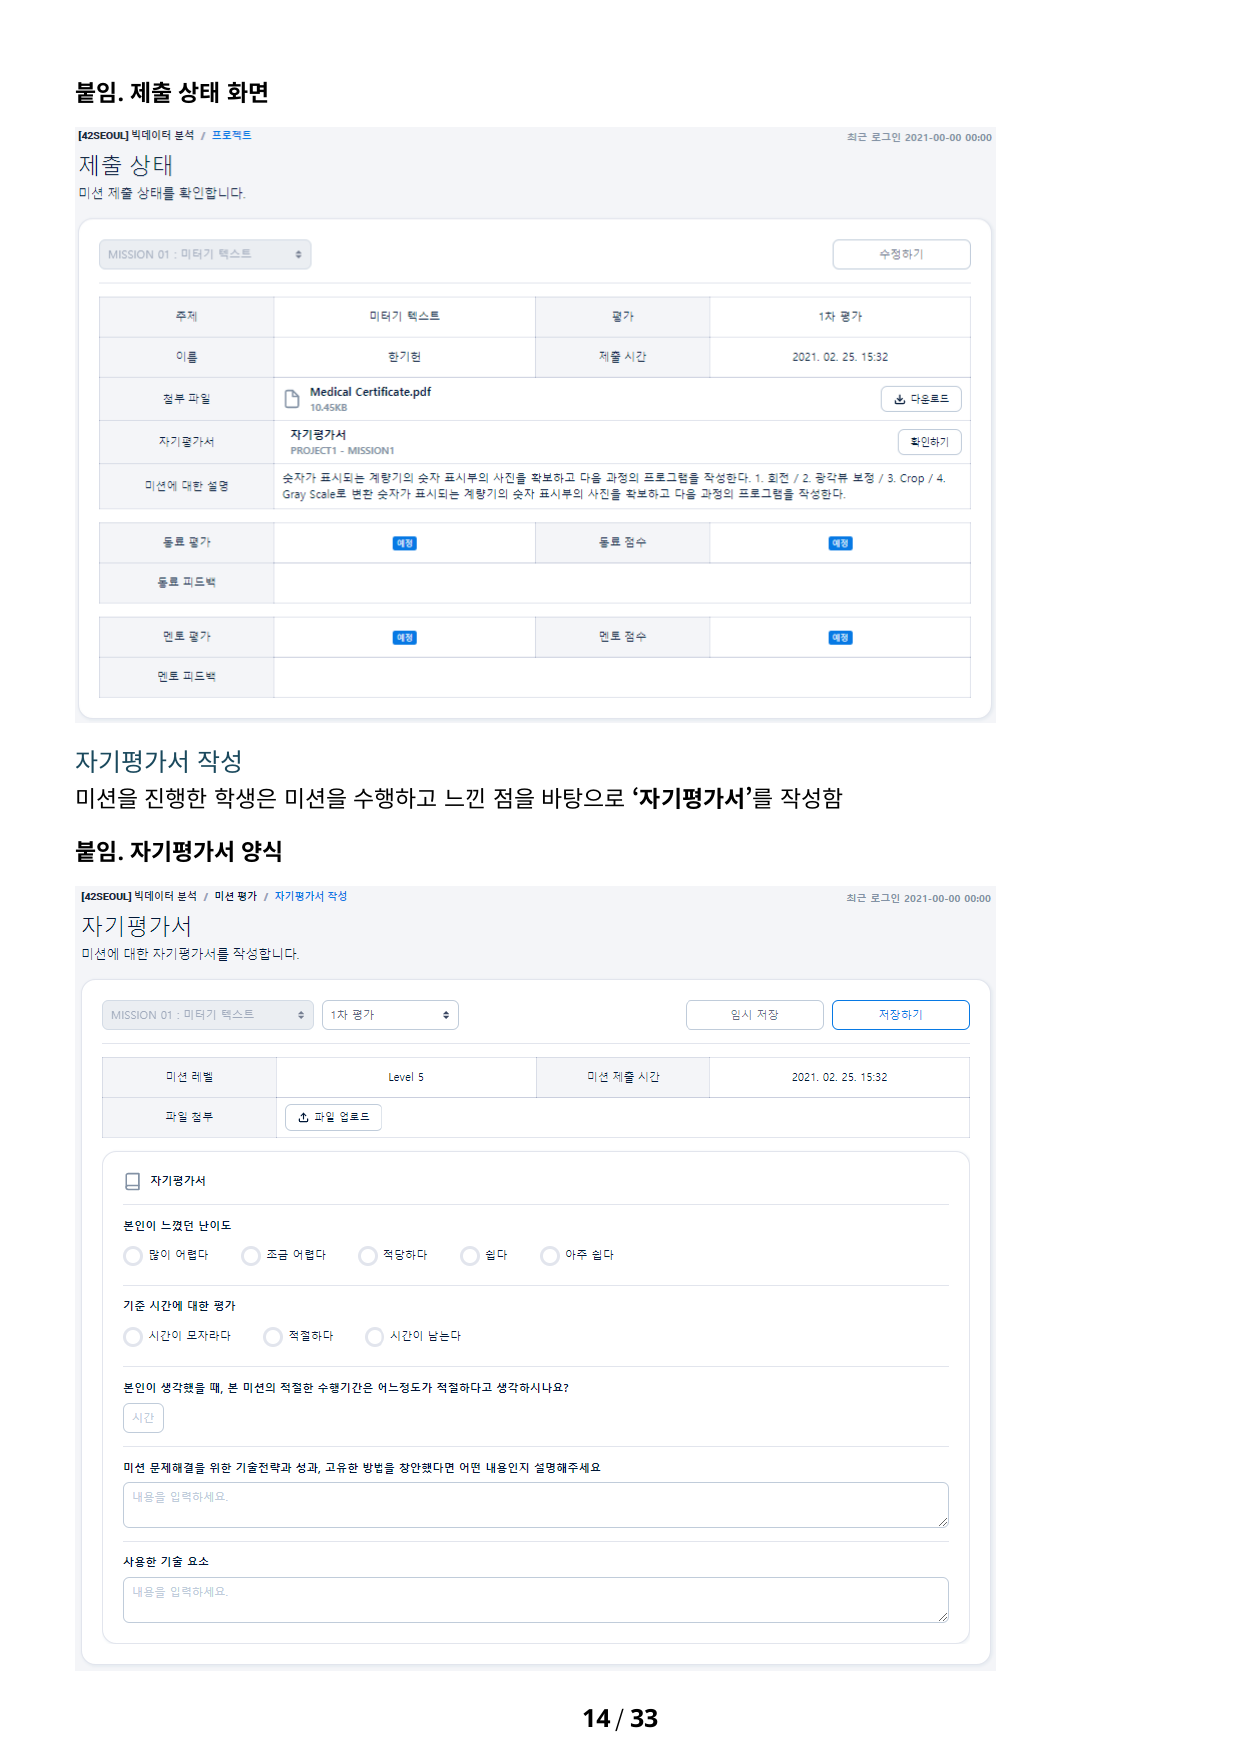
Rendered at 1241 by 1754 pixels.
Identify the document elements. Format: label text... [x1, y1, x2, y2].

text 붙임. 제출 상태 화면 [75, 75, 1165, 108]
picture [75, 127, 996, 723]
picture [75, 886, 996, 1671]
subtitle 자기평가서 작성 [75, 742, 1165, 778]
text 미션을 진행한 학생은 미션을 수행하고 느낀 점을 바탕으로 ‘자기평가서’를 작성함 [75, 781, 1165, 814]
text 붙임. 자기평가서 양식 [75, 833, 1165, 867]
